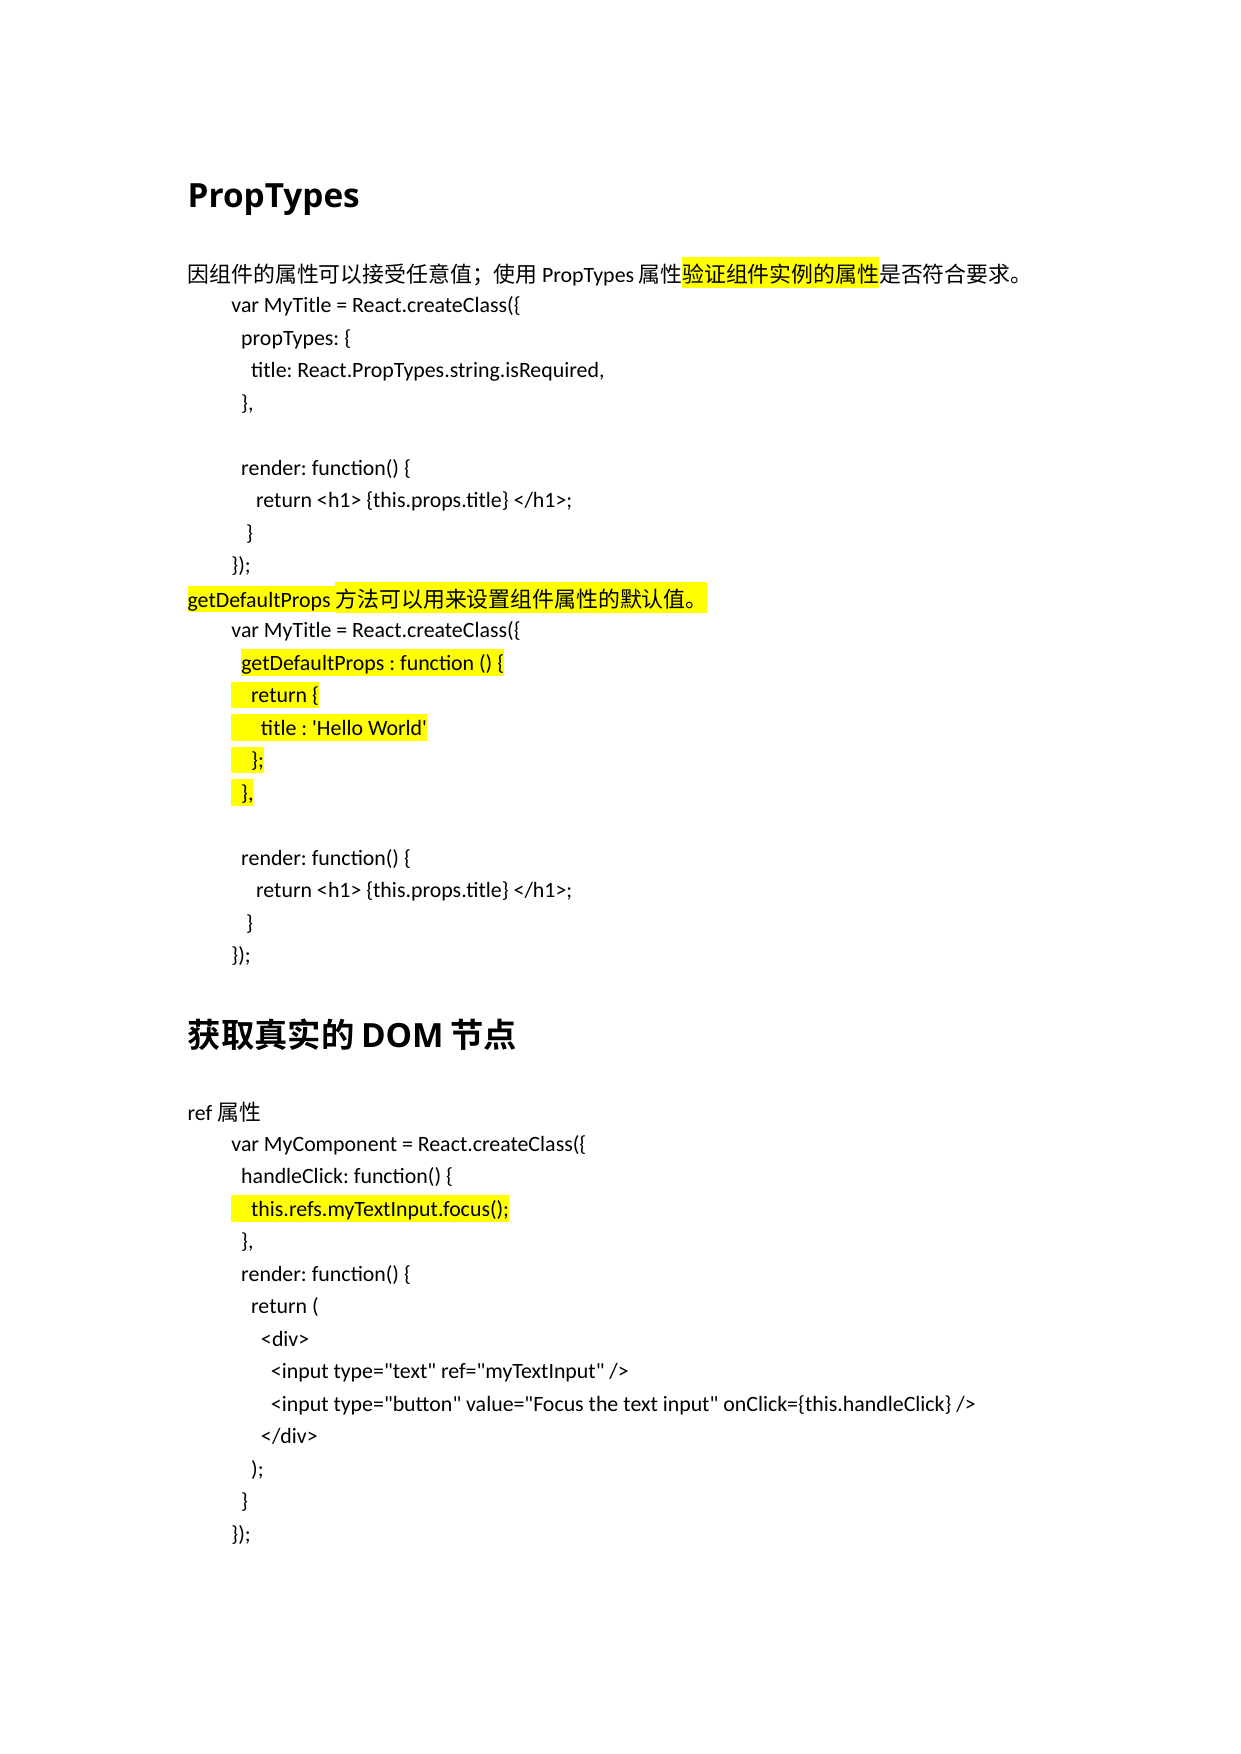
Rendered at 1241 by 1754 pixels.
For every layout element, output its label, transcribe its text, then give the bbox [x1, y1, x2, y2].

text return <h1> {this.props.title} </h1>; [187, 874, 1053, 906]
text ref 属性 [187, 1094, 1053, 1127]
text getDefaultProps 方法可以用来设置组件属性的默认值。 [187, 581, 1053, 614]
text }; [187, 744, 1053, 776]
text 因组件的属性可以接受任意值；使用PropTypes属性验证组件实例的属性是否符合要求。 [187, 256, 1053, 289]
text return ( [187, 1289, 1053, 1322]
text }, [187, 386, 1053, 419]
text render: function() { [187, 451, 1053, 484]
text }); [187, 1517, 1053, 1549]
text }, [187, 776, 1053, 809]
text title : 'Hello World' [187, 711, 1053, 744]
text } [187, 906, 1053, 939]
text return <h1> {this.props.title} </h1>; [187, 484, 1053, 516]
text var MyTitle = React.createClass({ [187, 614, 1053, 646]
text title: React.PropTypes.string.isRequired, [187, 354, 1053, 386]
text } [187, 1484, 1053, 1517]
subtitle PropTypes [187, 162, 1053, 227]
text propTypes: { [187, 321, 1053, 354]
text this.refs.myTextInput.focus(); [187, 1192, 1053, 1224]
text return { [187, 679, 1053, 711]
text <input type="button" value="Focus the text input" onClick={this.handleClick} /> [187, 1387, 1053, 1419]
text handleClick: function() { [187, 1159, 1053, 1192]
text }, [187, 1224, 1053, 1257]
text <div> [187, 1322, 1053, 1354]
text var MyTitle = React.createClass({ [187, 289, 1053, 321]
text var MyComponent = React.createClass({ [187, 1127, 1053, 1159]
text ); [187, 1452, 1053, 1484]
text }); [187, 939, 1053, 971]
text render: function() { [187, 1257, 1053, 1289]
text render: function() { [187, 841, 1053, 874]
text }); [187, 549, 1053, 581]
text getDefaultProps : function () { [187, 646, 1053, 679]
text </div> [187, 1419, 1053, 1452]
text <input type="text" ref="myTextInput" /> [187, 1354, 1053, 1387]
subtitle 获取真实的DOM节点 [187, 1000, 1053, 1065]
text } [187, 516, 1053, 549]
